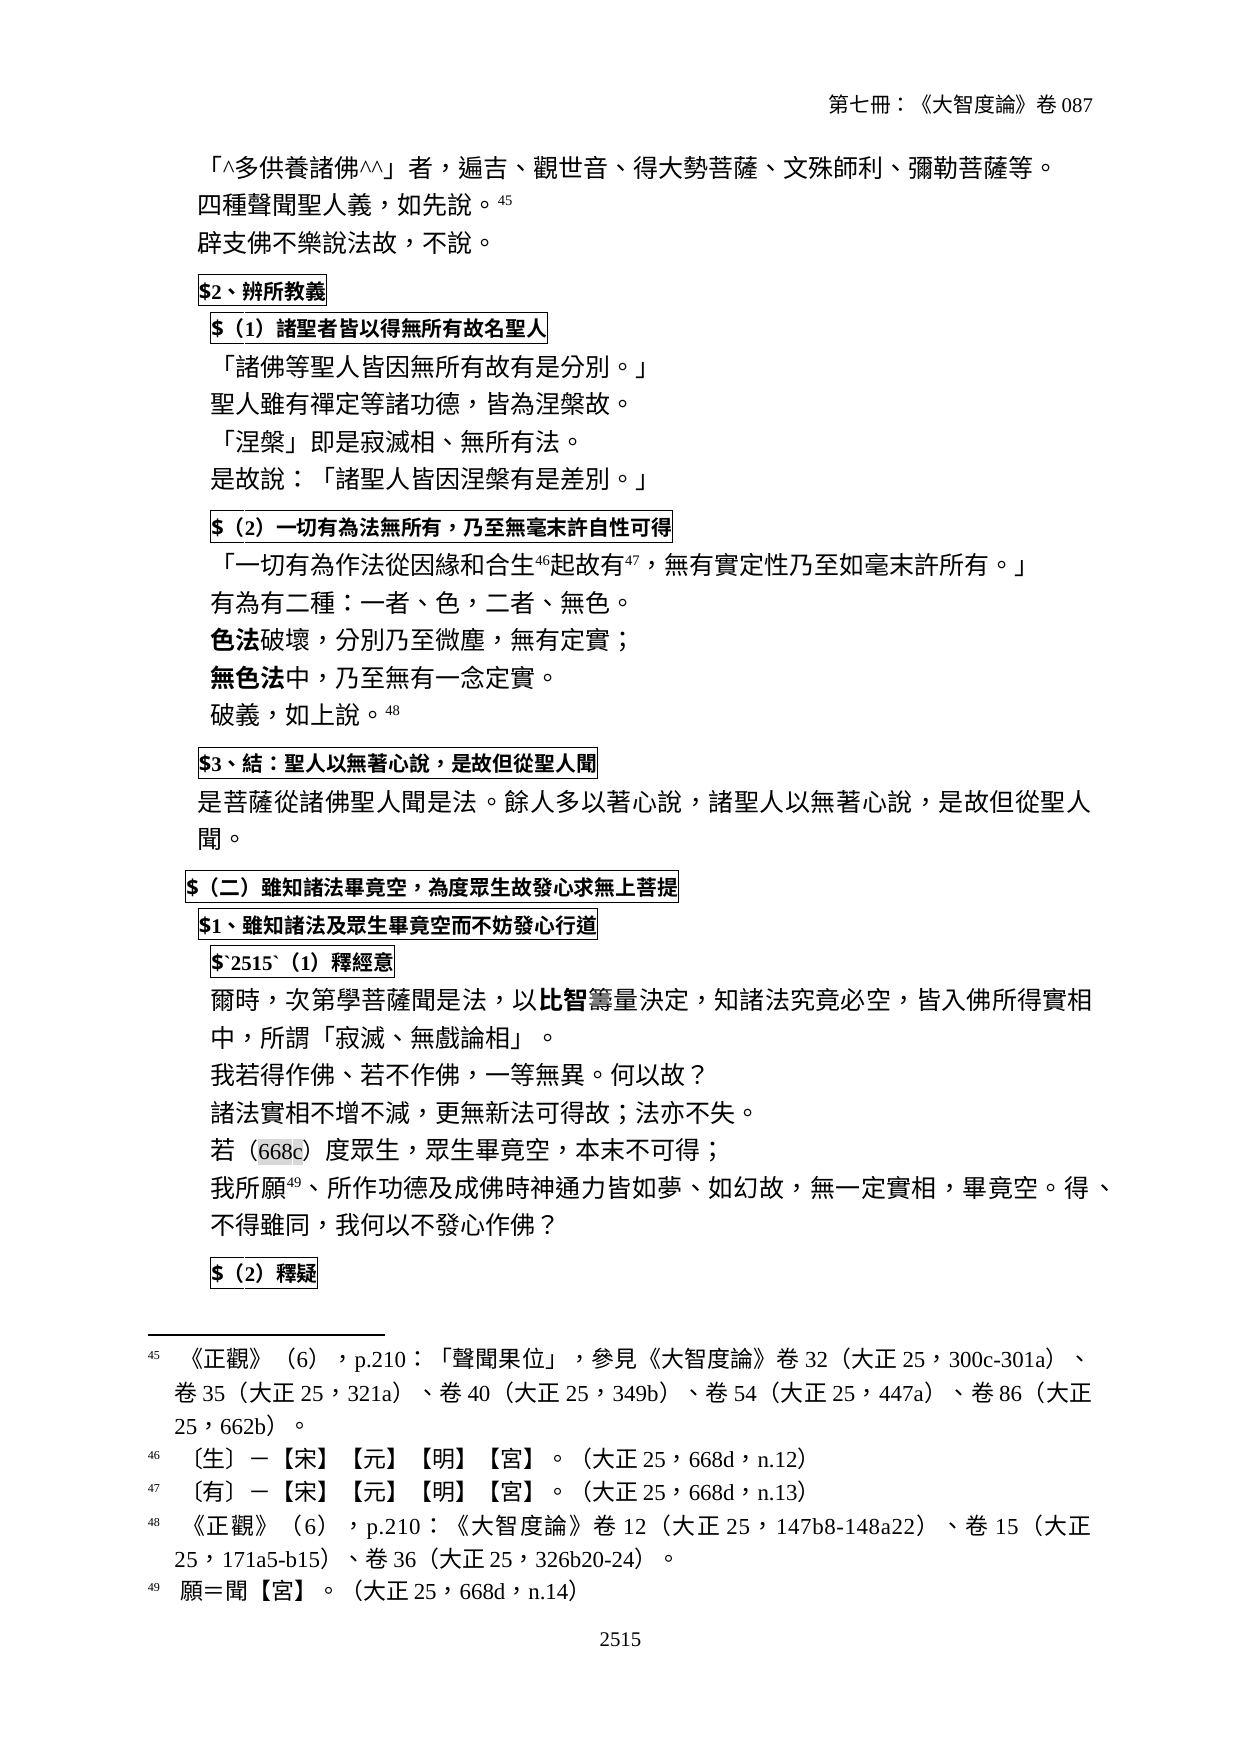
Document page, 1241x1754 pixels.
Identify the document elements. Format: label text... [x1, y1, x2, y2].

text 「諸佛等聖人皆因無所有故有是分別。」 [210, 346, 1092, 384]
text 是菩薩從諸佛聖人聞是法。餘人多以著心說，諸聖人以無著心說，是故但從聖人聞。 [198, 781, 1092, 856]
text 聖人雖有禪定等諸功德，皆為涅槃故。 [210, 384, 1092, 421]
text 有為有二種：一者、色，二者、無色。 [210, 583, 1092, 620]
text $（2）釋疑 [210, 1254, 1092, 1291]
text $（二）雖知諸法畢竟空，為度眾生故發心求無上菩提 [185, 868, 1092, 905]
text $1、雖知諸法及眾生畢竟空而不妨發心行道 [198, 905, 1092, 943]
text $2、辨所教義 [198, 271, 1092, 309]
text 破義，如上說。 [210, 695, 1092, 733]
text $（2）一切有為法無所有，乃至無毫末許自性可得 [210, 508, 1092, 545]
text 「^多供養諸佛^^」者，遍吉、觀世音、得大勢菩薩、文殊師利、彌勒菩薩等。 [198, 148, 1092, 185]
text 我所願、所作功德及成佛時神通力皆如夢、如幻故，無一定實相，畢竟空。得、不得雖同，我何以不發心作佛？ [210, 1168, 1092, 1243]
text 色法破壞，分別乃至微塵，無有定實； [210, 620, 1092, 658]
text 辟支佛不樂說法故，不說。 [198, 223, 1092, 260]
text 「一切有為作法從因緣和合生起故有，無有實定性乃至如毫末許所有。」 [210, 545, 1092, 583]
text 是故說：「諸聖人皆因涅槃有是差別。」 [210, 459, 1092, 496]
text 四種聲聞聖人義，如先說。 [198, 185, 1092, 223]
text 若（668c）度眾生，眾生畢竟空，本末不可得； [210, 1130, 1092, 1168]
text $3、結：聖人以無著心說，是故但從聖人聞 [198, 744, 1092, 781]
text 「涅槃」即是寂滅相、無所有法。 [210, 421, 1092, 459]
text $`2515`（1）釋經意 [210, 943, 1092, 980]
text 無色法中，乃至無有一念定實。 [210, 658, 1092, 695]
text 我若得作佛、若不作佛，一等無異。何以故？ [210, 1055, 1092, 1093]
text 爾時，次第學菩薩聞是法，以比智籌量決定，知諸法究竟必空，皆入佛所得實相中，所謂「寂滅、無戲論相」。 [210, 980, 1092, 1055]
text 諸法實相不增不減，更無新法可得故；法亦不失。 [210, 1093, 1092, 1130]
text $（1）諸聖者皆以得無所有故名聖人 [210, 309, 1092, 346]
